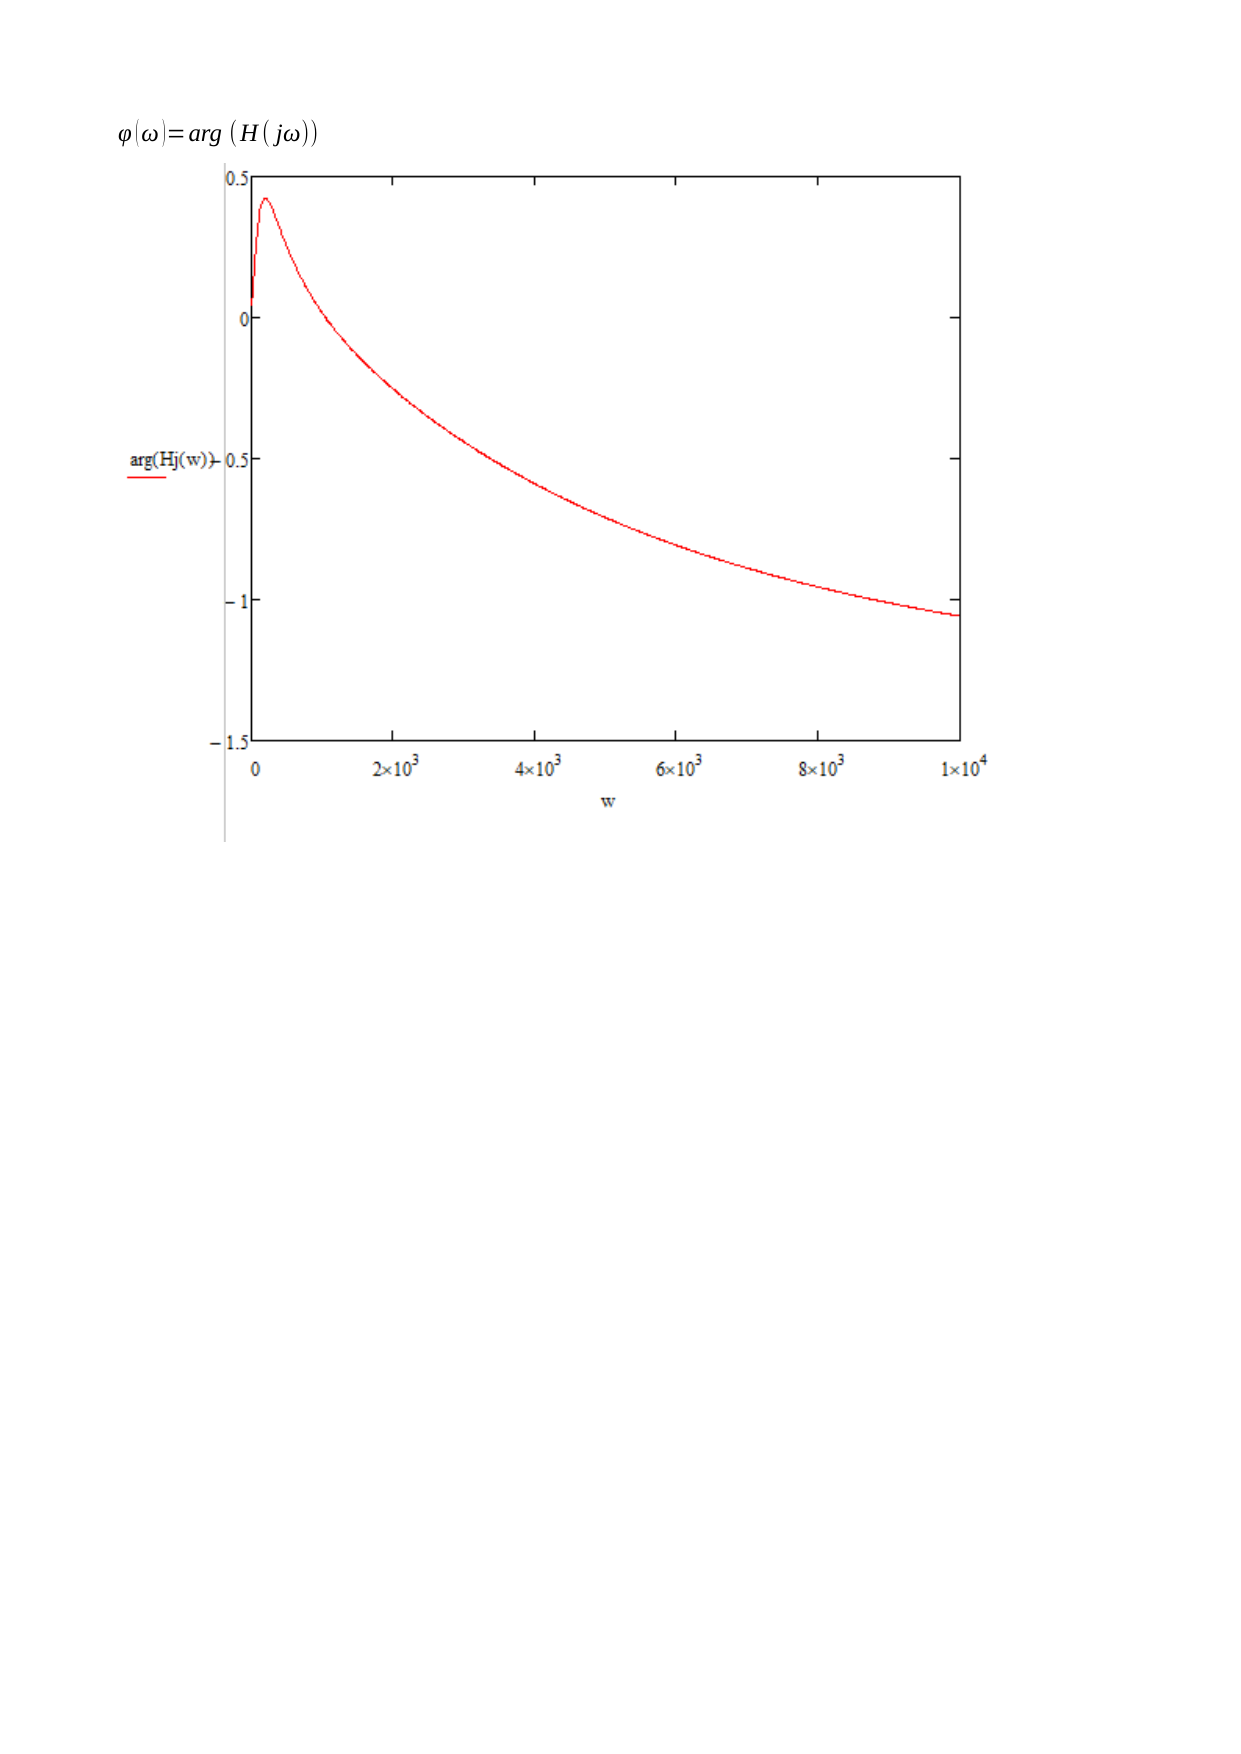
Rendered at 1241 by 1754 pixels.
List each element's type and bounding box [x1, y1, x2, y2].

picture [118, 163, 994, 842]
